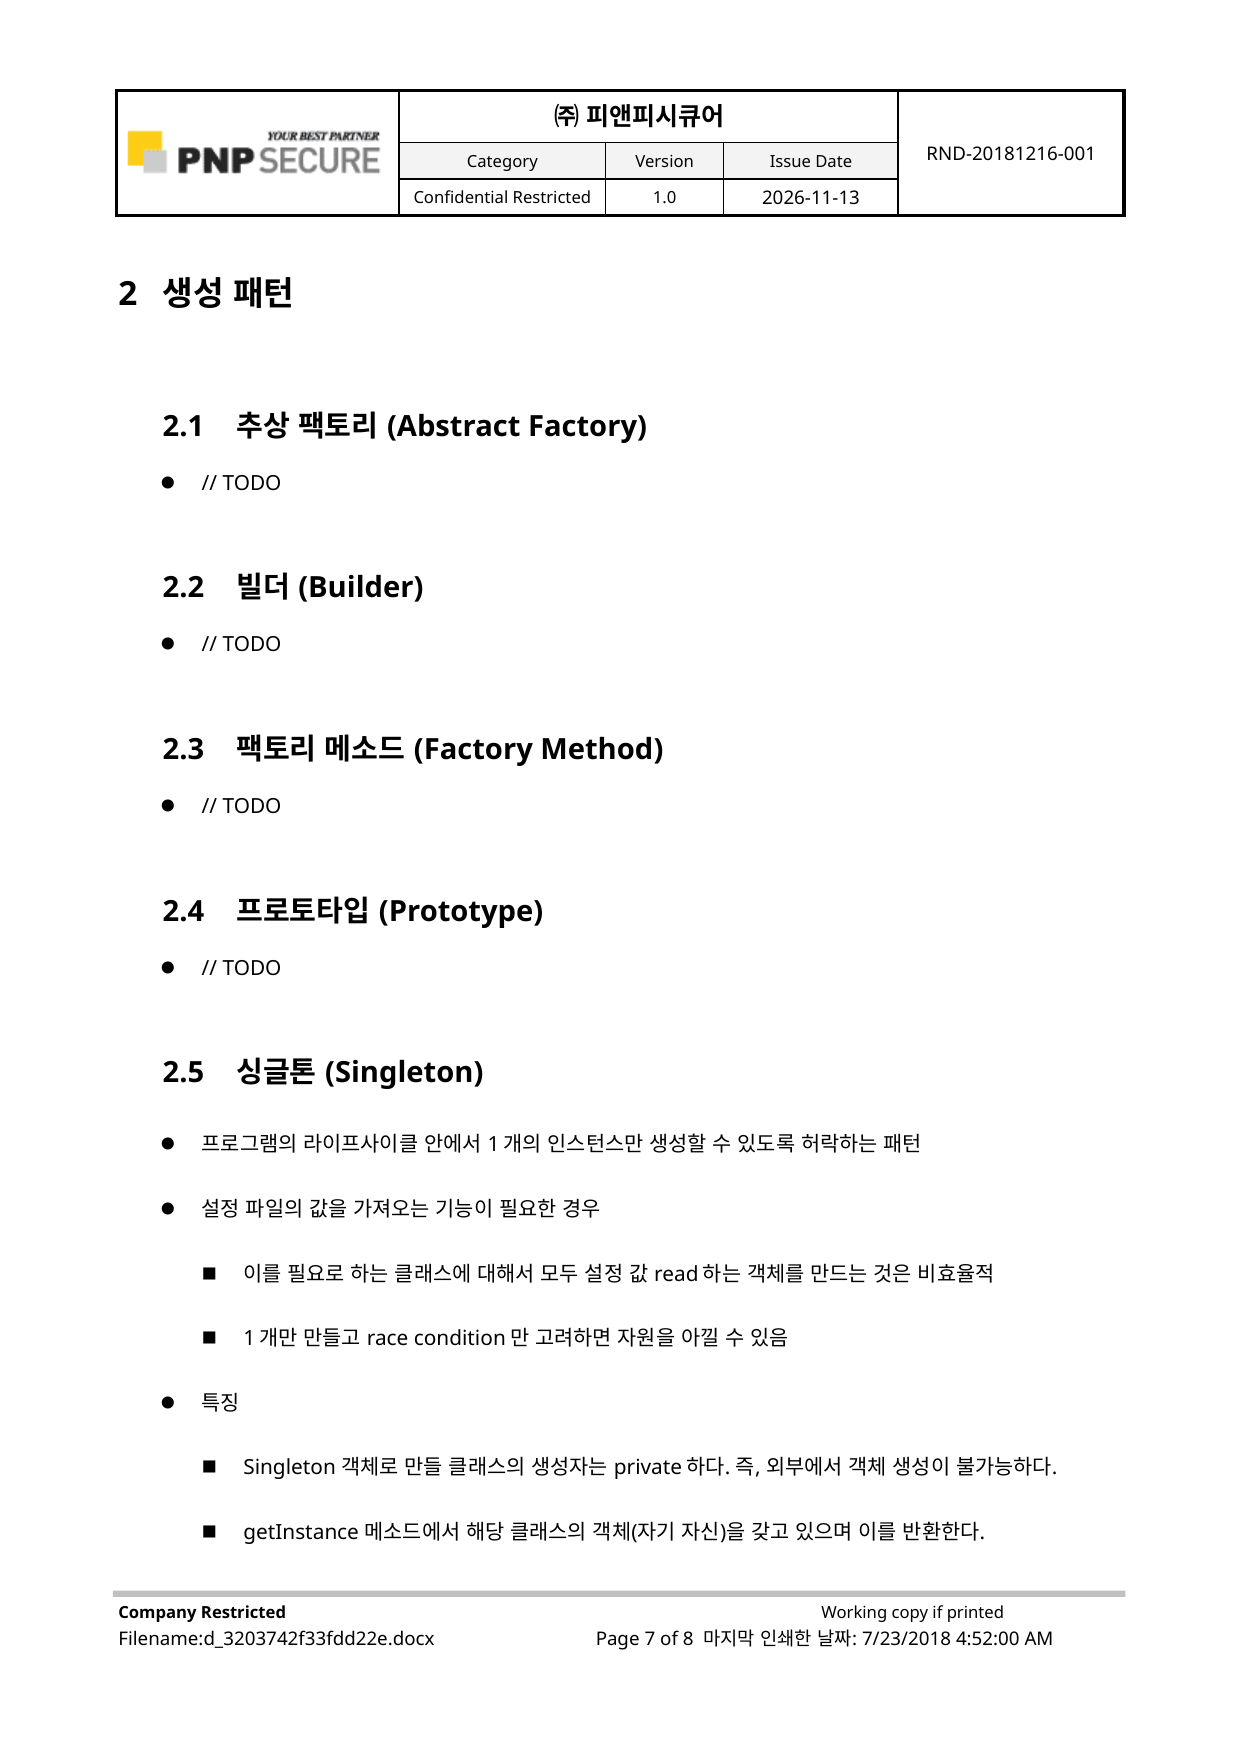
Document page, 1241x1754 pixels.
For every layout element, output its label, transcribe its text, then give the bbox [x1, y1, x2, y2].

subtitle 프로토타입 (Prototype) [162, 887, 1122, 929]
subtitle 추상 팩토리 (Abstract Factory) [162, 402, 1122, 444]
subtitle 팩토리 메소드 (Factory Method) [162, 726, 1122, 768]
subtitle 생성 패턴 [118, 267, 1122, 315]
list getInstance 메소드에서 해당 클래스의 객체(자기 자신)을 갖고 있으며 이를 반환한다. [201, 1502, 1122, 1559]
list // TODO [160, 629, 1122, 658]
subtitle 빌더 (Builder) [162, 564, 1122, 606]
picture [127, 113, 381, 193]
list Singleton 객체로 만들 클래스의 생성자는 private하다. 즉, 외부에서 객체 생성이 불가능하다. [201, 1437, 1122, 1494]
list // TODO [160, 953, 1122, 981]
list // TODO [160, 791, 1122, 819]
list 1개만 만들고 race condition만 고려하면 자원을 아낄 수 있음 [201, 1308, 1122, 1365]
list 이를 필요로 하는 클래스에 대해서 모두 설정 값 read하는 객체를 만드는 것은 비효율적 [201, 1243, 1122, 1301]
list // TODO [160, 468, 1122, 496]
list 특징 [160, 1373, 1122, 1430]
subtitle 싱글톤 (Singleton) [162, 1049, 1122, 1091]
list 프로그램의 라이프사이클 안에서 1개의 인스턴스만 생성할 수 있도록 허락하는 패턴 [160, 1114, 1122, 1171]
list 설정 파일의 값을 가져오는 기능이 필요한 경우 [160, 1179, 1122, 1236]
